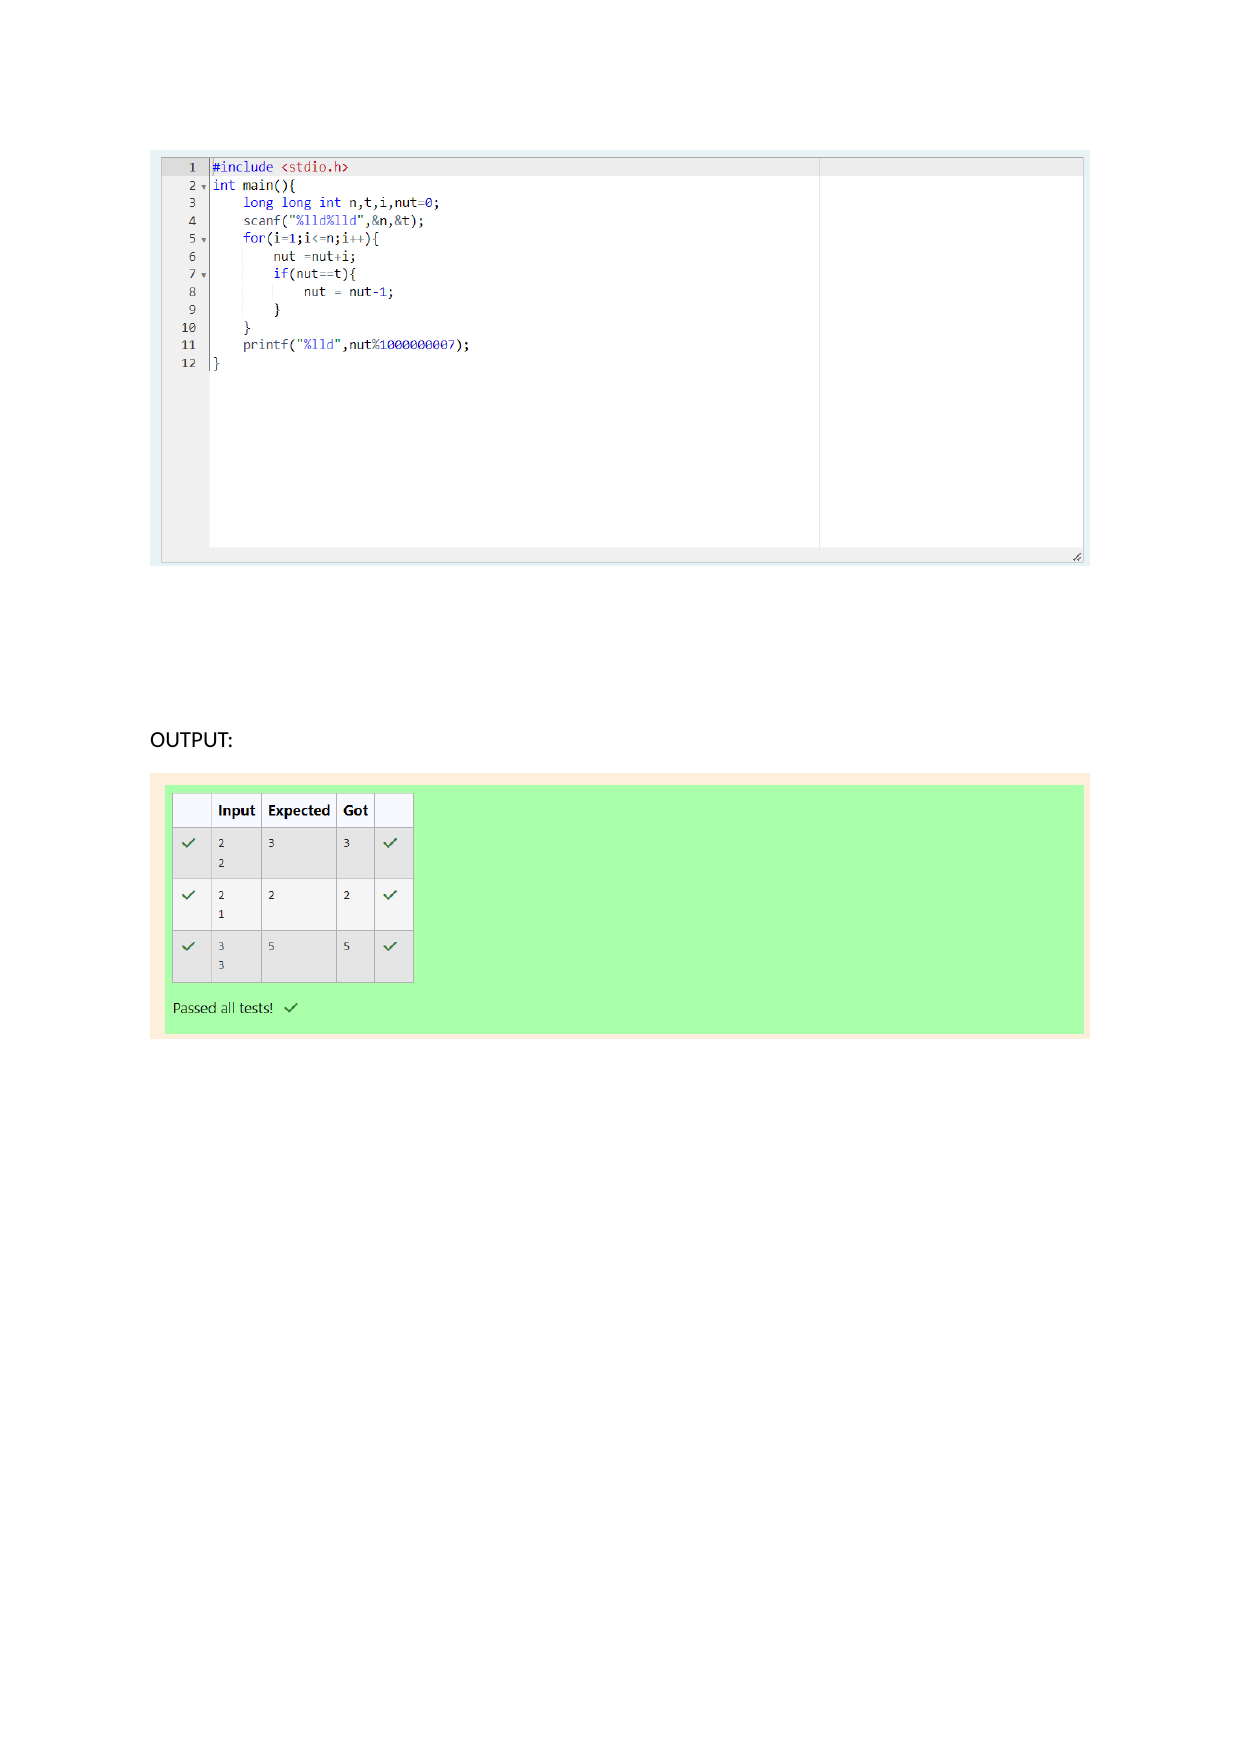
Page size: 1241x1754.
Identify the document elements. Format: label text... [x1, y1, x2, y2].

text OUTPUT: [150, 725, 1090, 753]
picture [150, 150, 1091, 566]
picture [150, 771, 1091, 1039]
